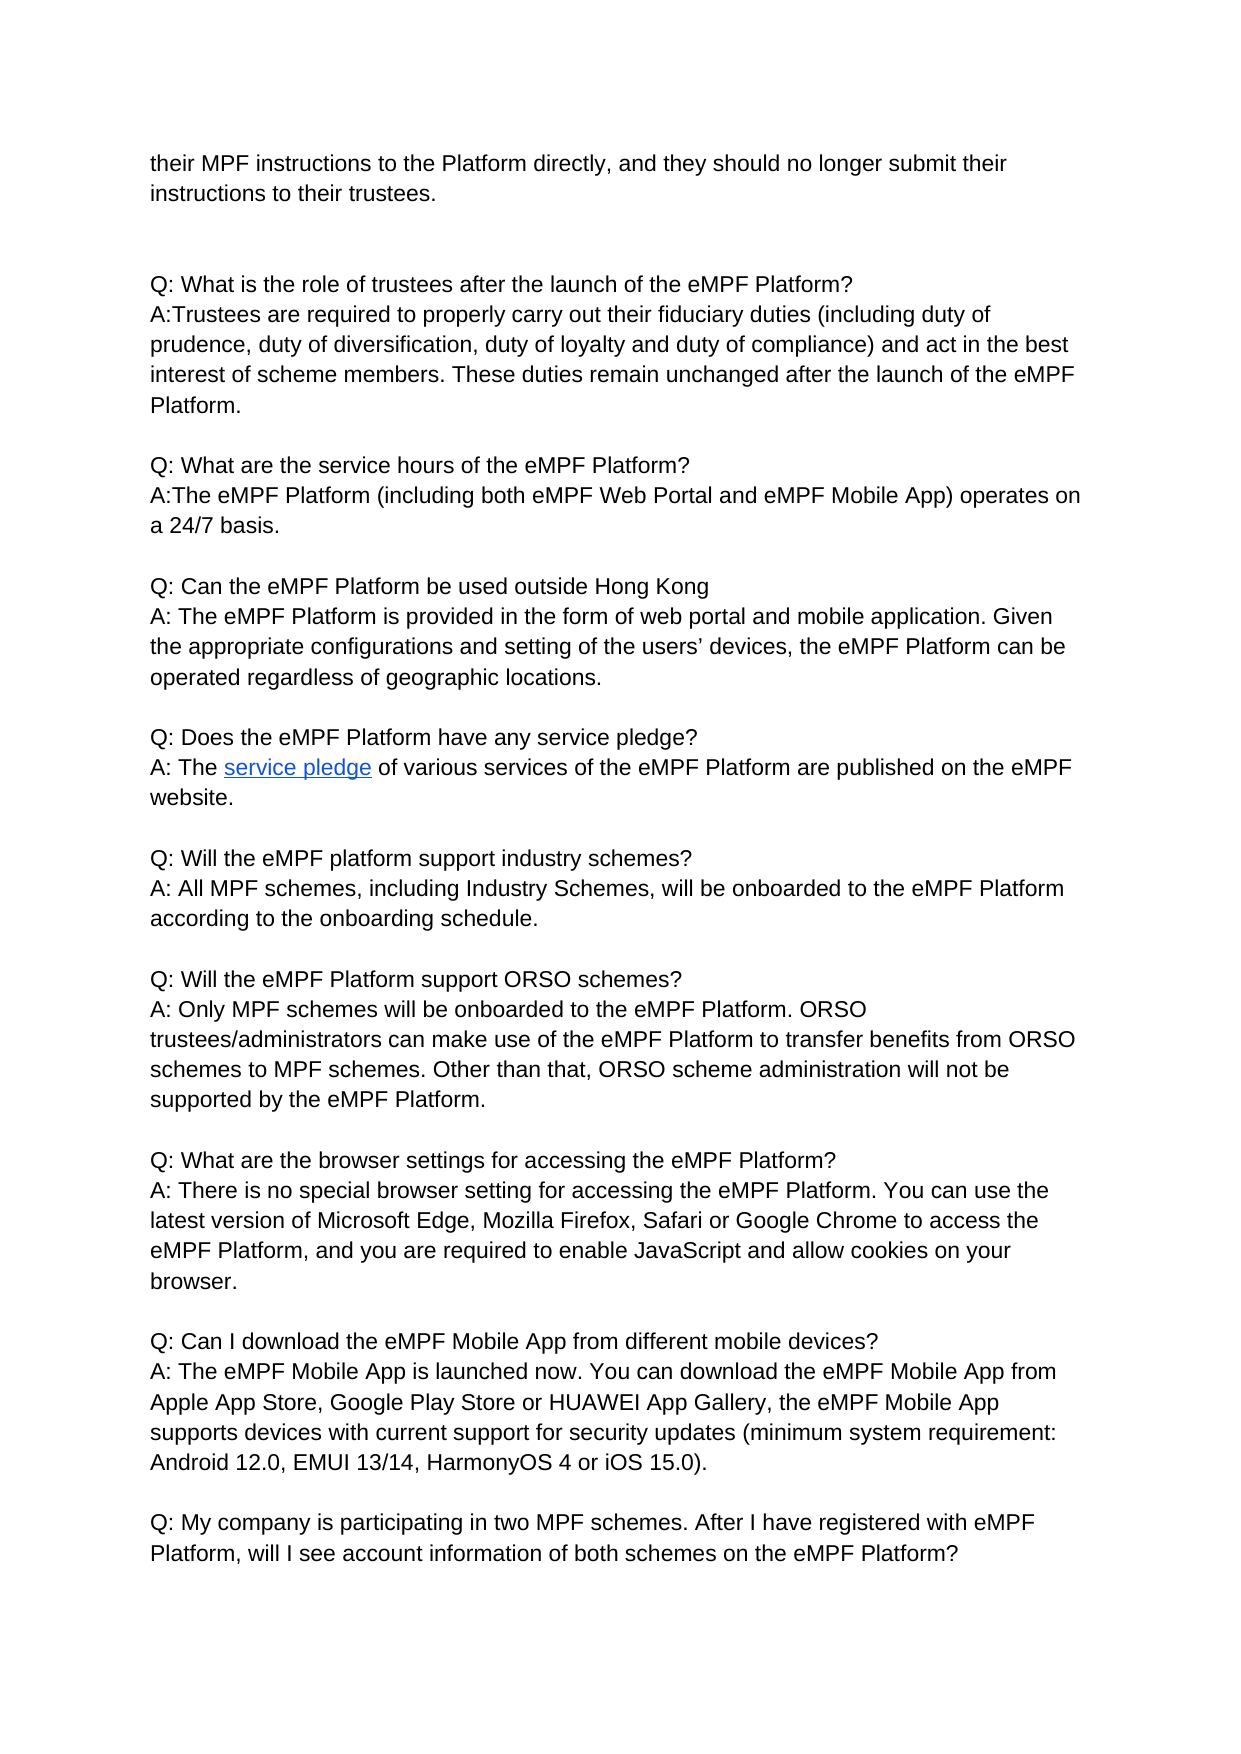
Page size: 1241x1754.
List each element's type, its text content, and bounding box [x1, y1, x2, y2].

text Q: Will the eMPF platform support industry schemes? [150, 845, 1090, 871]
text A:Trustees are required to properly carry out their fiduciary duties (including duty of prudence, duty of diversification, duty of loyalty and duty of compliance) and act in the best interest of scheme members. These duties remain unchanged after the launch of the eMPF Platform. [150, 301, 1090, 418]
text Q: Can the eMPF Platform be used outside Hong Kong [150, 573, 1090, 599]
text Q: My company is participating in two MPF schemes. After I have registered with eMPF Platform, will I see account information of both schemes on the eMPF Platform? [150, 1509, 1090, 1566]
text A:The eMPF Platform (including both eMPF Web Portal and eMPF Mobile App) operates on a 24/7 basis. [150, 482, 1090, 539]
text A: The eMPF Mobile App is launched now. You can download the eMPF Mobile App from Apple App Store, Google Play Store or HUAWEI App Gallery, the eMPF Mobile App supports devices with current support for security updates (minimum system requirement: Android 12.0, EMUI 13/14, HarmonyOS 4 or iOS 15.0). [150, 1358, 1090, 1475]
text Q: Will the eMPF Platform support ORSO schemes? [150, 966, 1090, 992]
text A: There is no special browser setting for accessing the eMPF Platform. You can use the latest version of Microsoft Edge, Mozilla Firefox, Safari or Google Chrome to access the eMPF Platform, and you are required to enable JavaScript and allow cookies on your browser. [150, 1177, 1090, 1294]
text A: The service pledge of various services of the eMPF Platform are published on the eMPF website. [150, 754, 1090, 811]
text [150, 150, 1090, 207]
text Q: Can I download the eMPF Mobile App from different mobile devices? [150, 1328, 1090, 1354]
text A: The eMPF Platform is provided in the form of web portal and mobile application. Given the appropriate configurations and setting of the users’ devices, the eMPF Platform can be operated regardless of geographic locations. [150, 603, 1090, 690]
text Q: Does the eMPF Platform have any service pledge? [150, 724, 1090, 750]
text A: All MPF schemes, including Industry Schemes, will be onboarded to the eMPF Platform according to the onboarding schedule. [150, 875, 1090, 932]
text Q: What are the browser settings for accessing the eMPF Platform? [150, 1147, 1090, 1173]
text Q: What are the service hours of the eMPF Platform? [150, 452, 1090, 478]
text A: Only MPF schemes will be onboarded to the eMPF Platform. ORSO trustees/administrators can make use of the eMPF Platform to transfer benefits from ORSO schemes to MPF schemes. Other than that, ORSO scheme administration will not be supported by the eMPF Platform. [150, 996, 1090, 1113]
text Q: What is the role of trustees after the launch of the eMPF Platform? [150, 271, 1090, 297]
